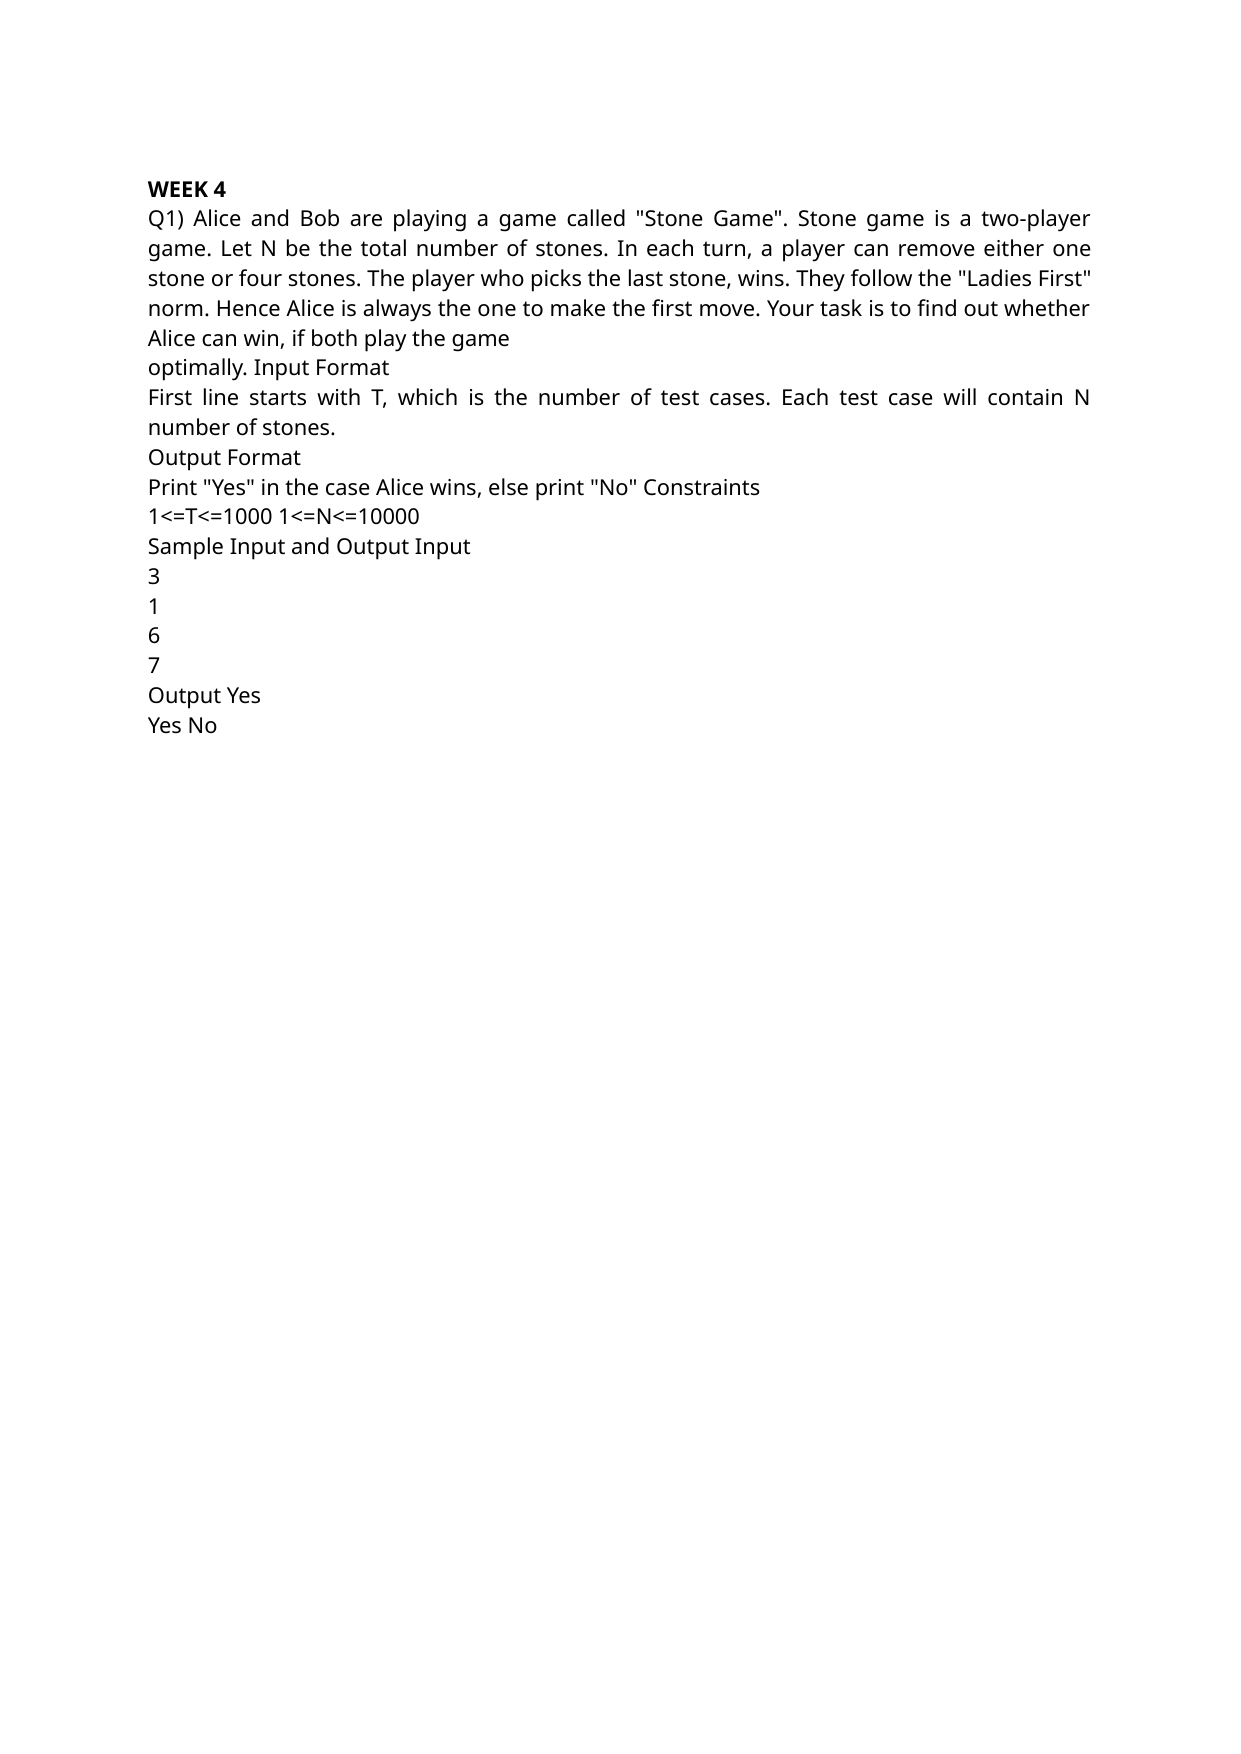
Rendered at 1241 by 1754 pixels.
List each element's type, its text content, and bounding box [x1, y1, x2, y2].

text 6 [148, 620, 1093, 650]
text Yes No [148, 710, 1093, 739]
text 3 [148, 561, 1093, 591]
text optimally. Input Format [148, 352, 1093, 382]
text Output Yes [148, 680, 1093, 710]
text Print "Yes" in the case Alice wins, else print "No" Constraints [148, 471, 1093, 501]
text Q1) Alice and Bob are playing a game called "Stone Game". Stone game is a two-player game. Let N be the total number of stones. In each turn, a player can remove either one stone or four stones. The player who picks the last stone, wins. They follow the "Ladies First" norm. Hence Alice is always the one to make the first move. Your task is to find out whether Alice can win, if both play the game [148, 203, 1093, 352]
text Output Format [148, 442, 1093, 471]
text Sample Input and Output Input [148, 531, 1093, 561]
text 1<=T<=1000 1<=N<=10000 [148, 501, 1093, 531]
text First line starts with T, which is the number of test cases. Each test case will contain N number of stones. [148, 382, 1093, 442]
text 1 [148, 591, 1093, 620]
text 7 [148, 650, 1093, 680]
text WEEK 4 [148, 173, 1093, 203]
